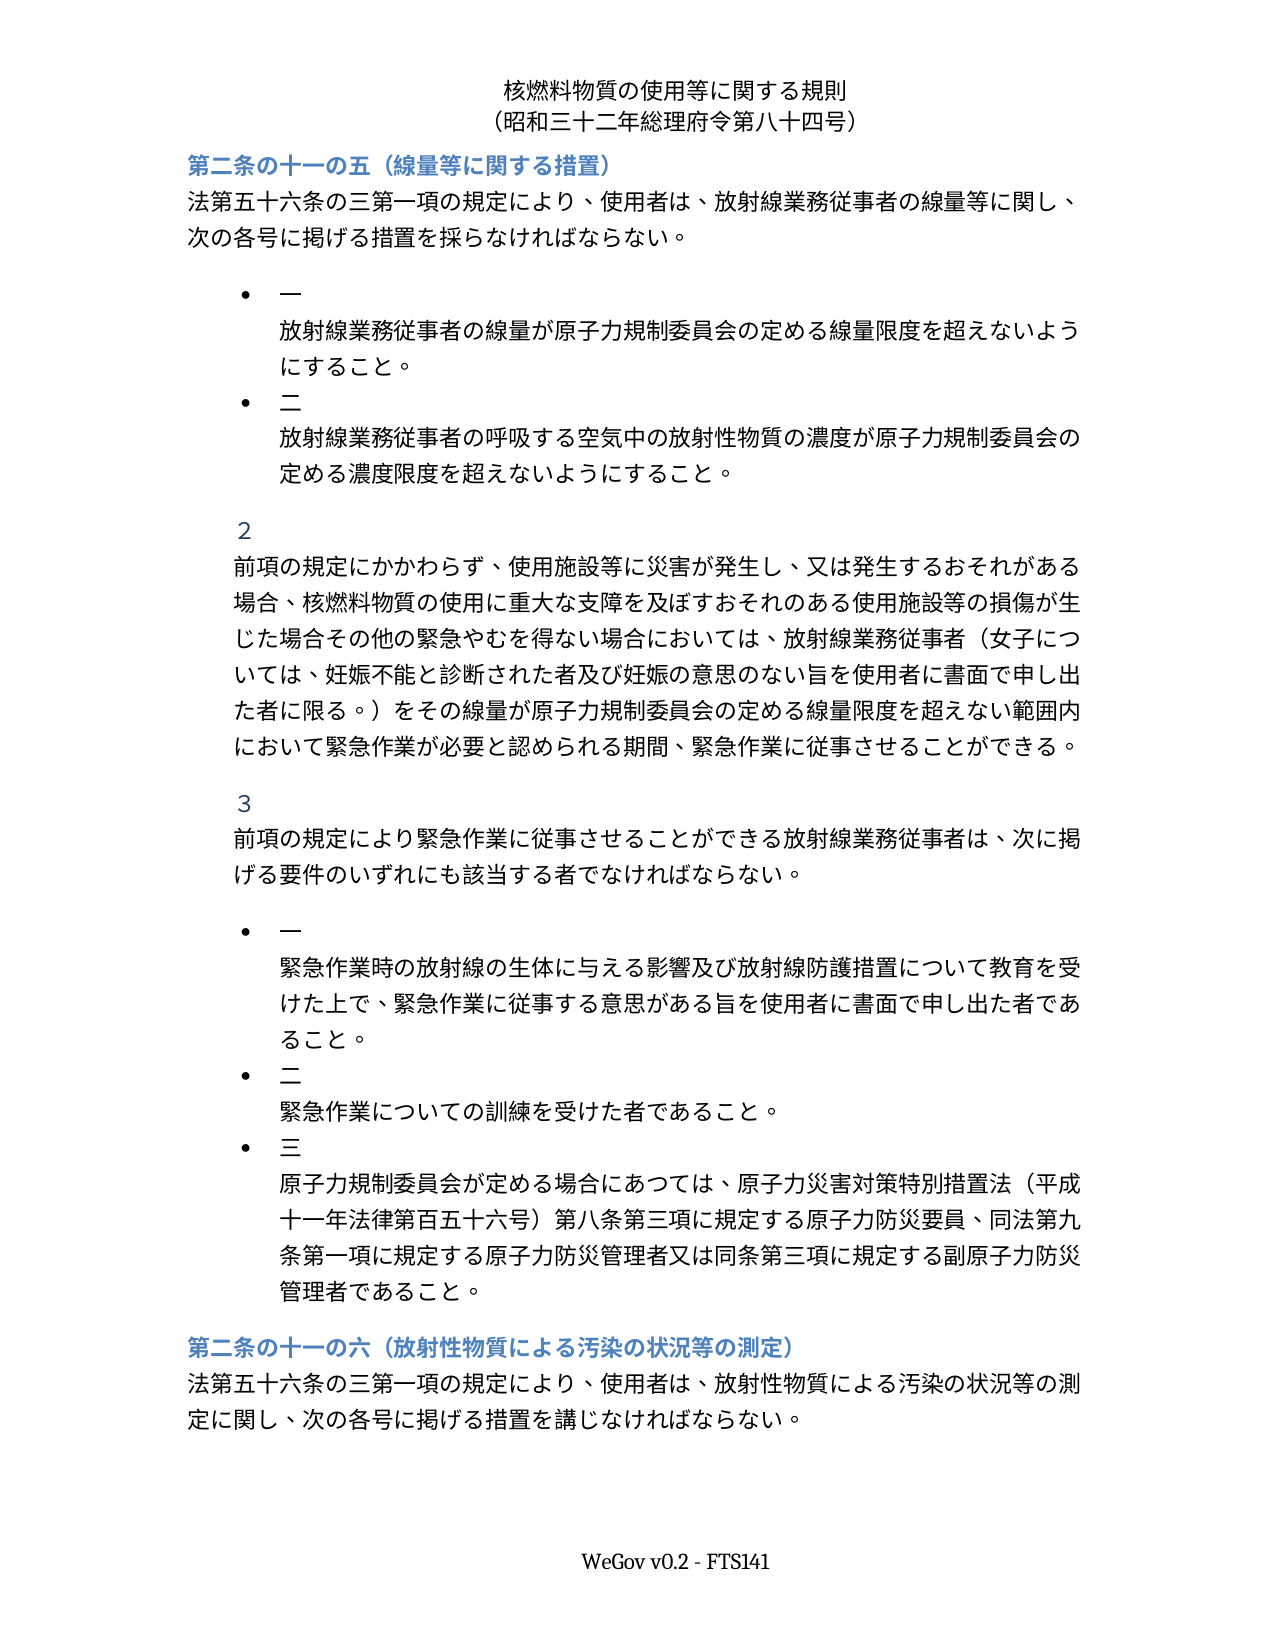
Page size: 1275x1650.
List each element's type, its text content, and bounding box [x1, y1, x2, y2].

list 三 原子力規制委員会が定める場合にあつては、原子力災害対策特別措置法（平成十一年法律第百五十六号）第八条第三項に規定する原子力防災要員、同法第九条第一項に規定する原子力防災管理者又は同条第三項に規定する副原子力防災管理者であること。 [242, 1132, 1087, 1307]
list 一 放射線業務従事者の線量が原子力規制委員会の定める線量限度を超えないようにすること。 [242, 279, 1087, 382]
text 前項の規定により緊急作業に従事させることができる放射線業務従事者は、次に掲げる要件のいずれにも該当する者でなければならない。 [233, 823, 1087, 891]
subtitle ２ [233, 515, 1087, 546]
text 法第五十六条の三第一項の規定により、使用者は、放射性物質による汚染の状況等の測定に関し、次の各号に掲げる措置を講じなければならない。 [187, 1368, 1087, 1435]
list 一 緊急作業時の放射線の生体に与える影響及び放射線防護措置について教育を受けた上で、緊急作業に従事する意思がある旨を使用者に書面で申し出た者であること。 [242, 916, 1087, 1055]
list 二 放射線業務従事者の呼吸する空気中の放射性物質の濃度が原子力規制委員会の定める濃度限度を超えないようにすること。 [242, 386, 1087, 489]
text 前項の規定にかかわらず、使用施設等に災害が発生し、又は発生するおそれがある場合、核燃料物質の使用に重大な支障を及ぼすおそれのある使用施設等の損傷が生じた場合その他の緊急やむを得ない場合においては、放射線業務従事者（女子については、妊娠不能と診断された者及び妊娠の意思のない旨を使用者に書面で申し出た者に限る。）をその線量が原子力規制委員会の定める線量限度を超えない範囲内において緊急作業が必要と認められる期間、緊急作業に従事させることができる。 [233, 551, 1087, 762]
subtitle 第二条の十一の五（線量等に関する措置） [187, 150, 1087, 181]
list 二 緊急作業についての訓練を受けた者であること。 [242, 1060, 1087, 1127]
text 法第五十六条の三第一項の規定により、使用者は、放射線業務従事者の線量等に関し、次の各号に掲げる措置を採らなければならない。 [187, 186, 1087, 253]
subtitle 第二条の十一の六（放射性物質による汚染の状況等の測定） [187, 1332, 1087, 1363]
subtitle ３ [233, 787, 1087, 819]
